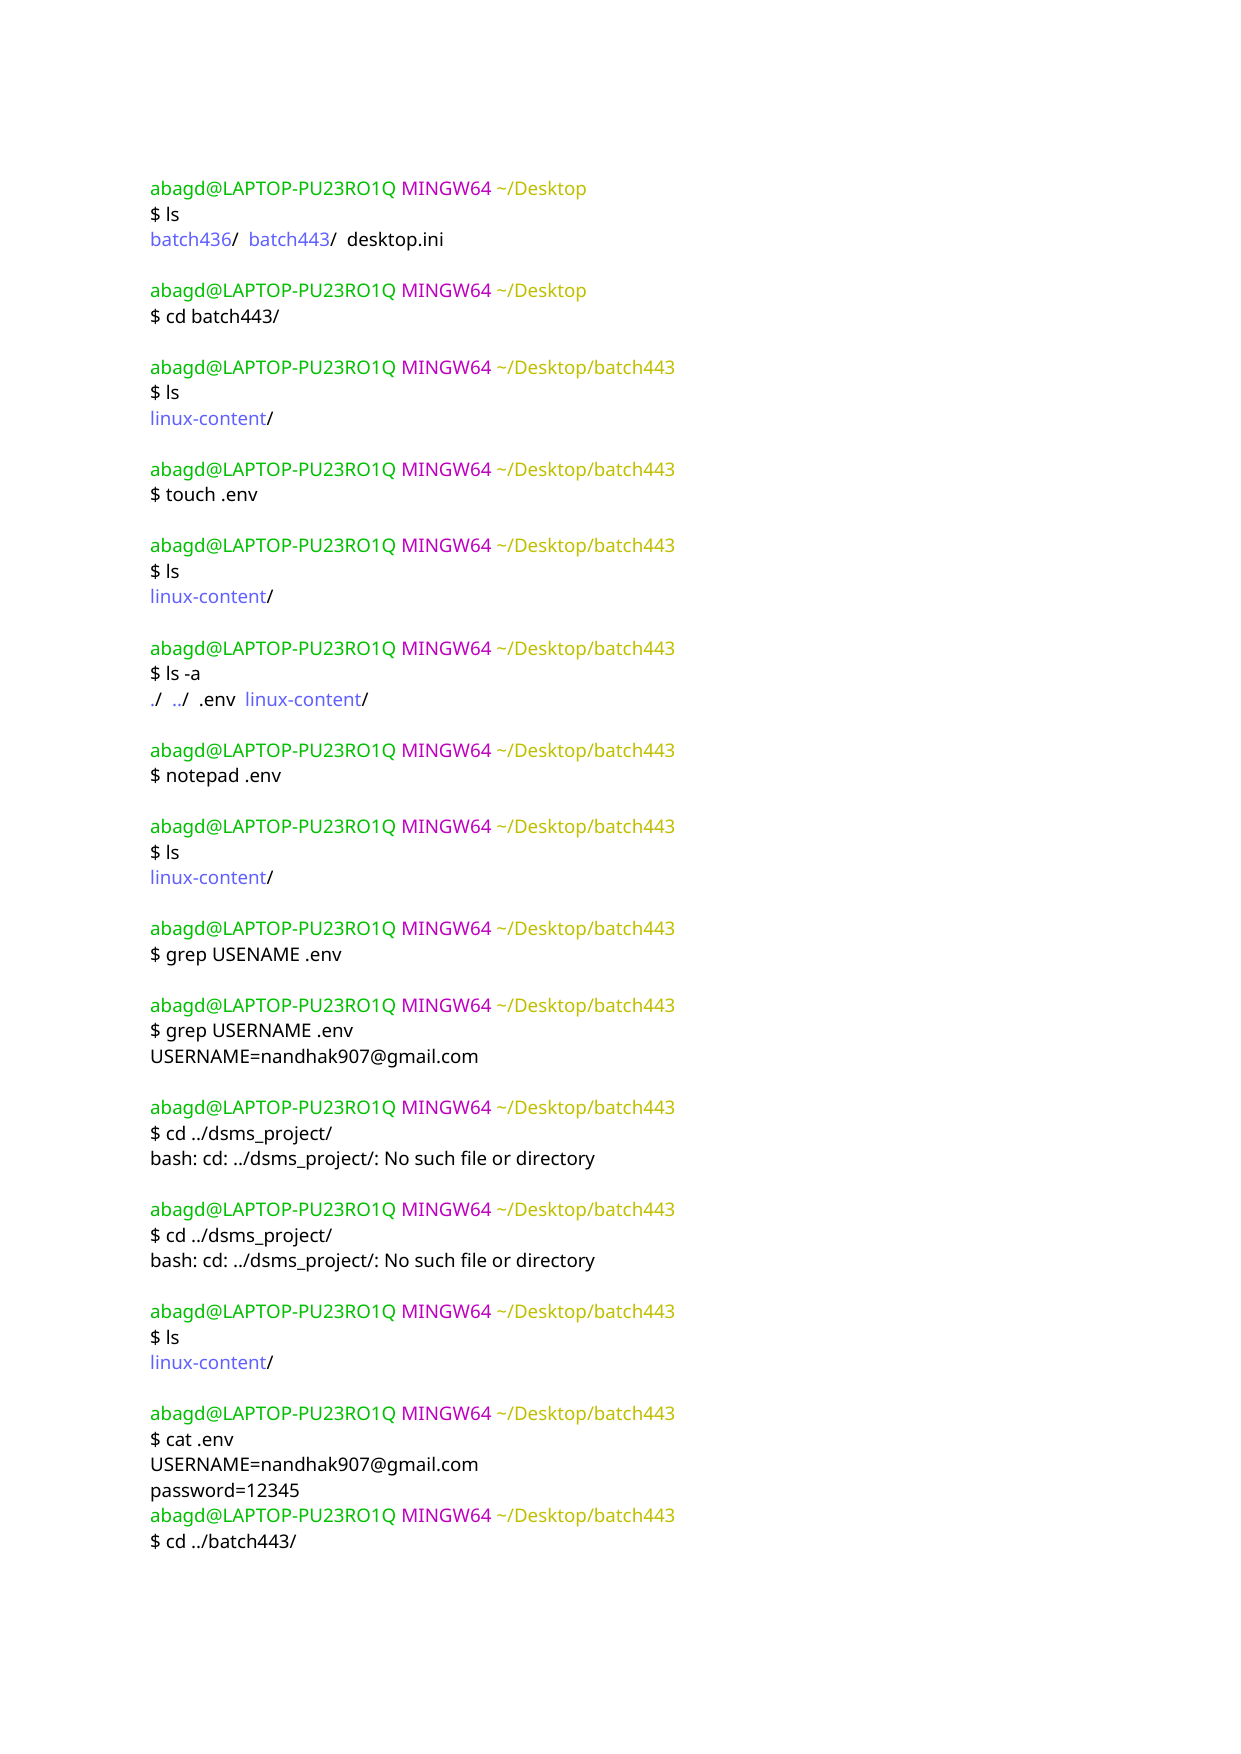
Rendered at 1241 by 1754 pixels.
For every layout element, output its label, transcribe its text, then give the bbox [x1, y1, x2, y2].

text $ cd batch443/ [150, 303, 1090, 329]
text $ touch .env [150, 482, 1090, 507]
text $ ls [150, 201, 1090, 227]
text $ grep USERNAME .env [150, 1018, 1090, 1043]
text linux-content/ [150, 405, 1090, 431]
text $ ls -a [150, 660, 1090, 686]
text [150, 1503, 1090, 1528]
text USERNAME=nandhak907@gmail.com [150, 1043, 1090, 1069]
text $ ls [150, 1324, 1090, 1349]
text $ cd ../batch443/ [150, 1528, 1090, 1554]
text abagd@LAPTOP-PU23RO1Q MINGW64 ~/Desktop/batch443 [150, 737, 1090, 762]
text $ cd ../dsms_project/ [150, 1222, 1090, 1247]
text $ grep USENAME .env [150, 941, 1090, 967]
text abagd@LAPTOP-PU23RO1Q MINGW64 ~/Desktop/batch443 [150, 813, 1090, 839]
text password=12345 [150, 1477, 1090, 1503]
text $ notepad .env [150, 762, 1090, 788]
text abagd@LAPTOP-PU23RO1Q MINGW64 ~/Desktop/batch443 [150, 635, 1090, 660]
text abagd@LAPTOP-PU23RO1Q MINGW64 ~/Desktop/batch443 [150, 354, 1090, 380]
text abagd@LAPTOP-PU23RO1Q MINGW64 ~/Desktop/batch443 [150, 1196, 1090, 1222]
text abagd@LAPTOP-PU23RO1Q MINGW64 ~/Desktop [150, 176, 1090, 201]
text abagd@LAPTOP-PU23RO1Q MINGW64 ~/Desktop [150, 278, 1090, 303]
text ./ ../ .env linux-content/ [150, 686, 1090, 711]
text bash: cd: ../dsms_project/: No such file or directory [150, 1145, 1090, 1171]
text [150, 1401, 1090, 1426]
text $ cat .env [150, 1426, 1090, 1452]
text $ ls [150, 558, 1090, 584]
text $ ls [150, 380, 1090, 405]
text batch436/ batch443/ desktop.ini [150, 227, 1090, 252]
text linux-content/ [150, 584, 1090, 609]
text abagd@LAPTOP-PU23RO1Q MINGW64 ~/Desktop/batch443 [150, 1094, 1090, 1120]
text linux-content/ [150, 864, 1090, 890]
text abagd@LAPTOP-PU23RO1Q MINGW64 ~/Desktop/batch443 [150, 992, 1090, 1018]
text linux-content/ [150, 1349, 1090, 1375]
text abagd@LAPTOP-PU23RO1Q MINGW64 ~/Desktop/batch443 [150, 533, 1090, 558]
text $ ls [150, 839, 1090, 864]
text abagd@LAPTOP-PU23RO1Q MINGW64 ~/Desktop/batch443 [150, 1298, 1090, 1324]
text abagd@LAPTOP-PU23RO1Q MINGW64 ~/Desktop/batch443 [150, 456, 1090, 482]
text USERNAME=nandhak907@gmail.com [150, 1452, 1090, 1477]
text $ cd ../dsms_project/ [150, 1120, 1090, 1145]
text bash: cd: ../dsms_project/: No such file or directory [150, 1247, 1090, 1273]
text abagd@LAPTOP-PU23RO1Q MINGW64 ~/Desktop/batch443 [150, 916, 1090, 941]
